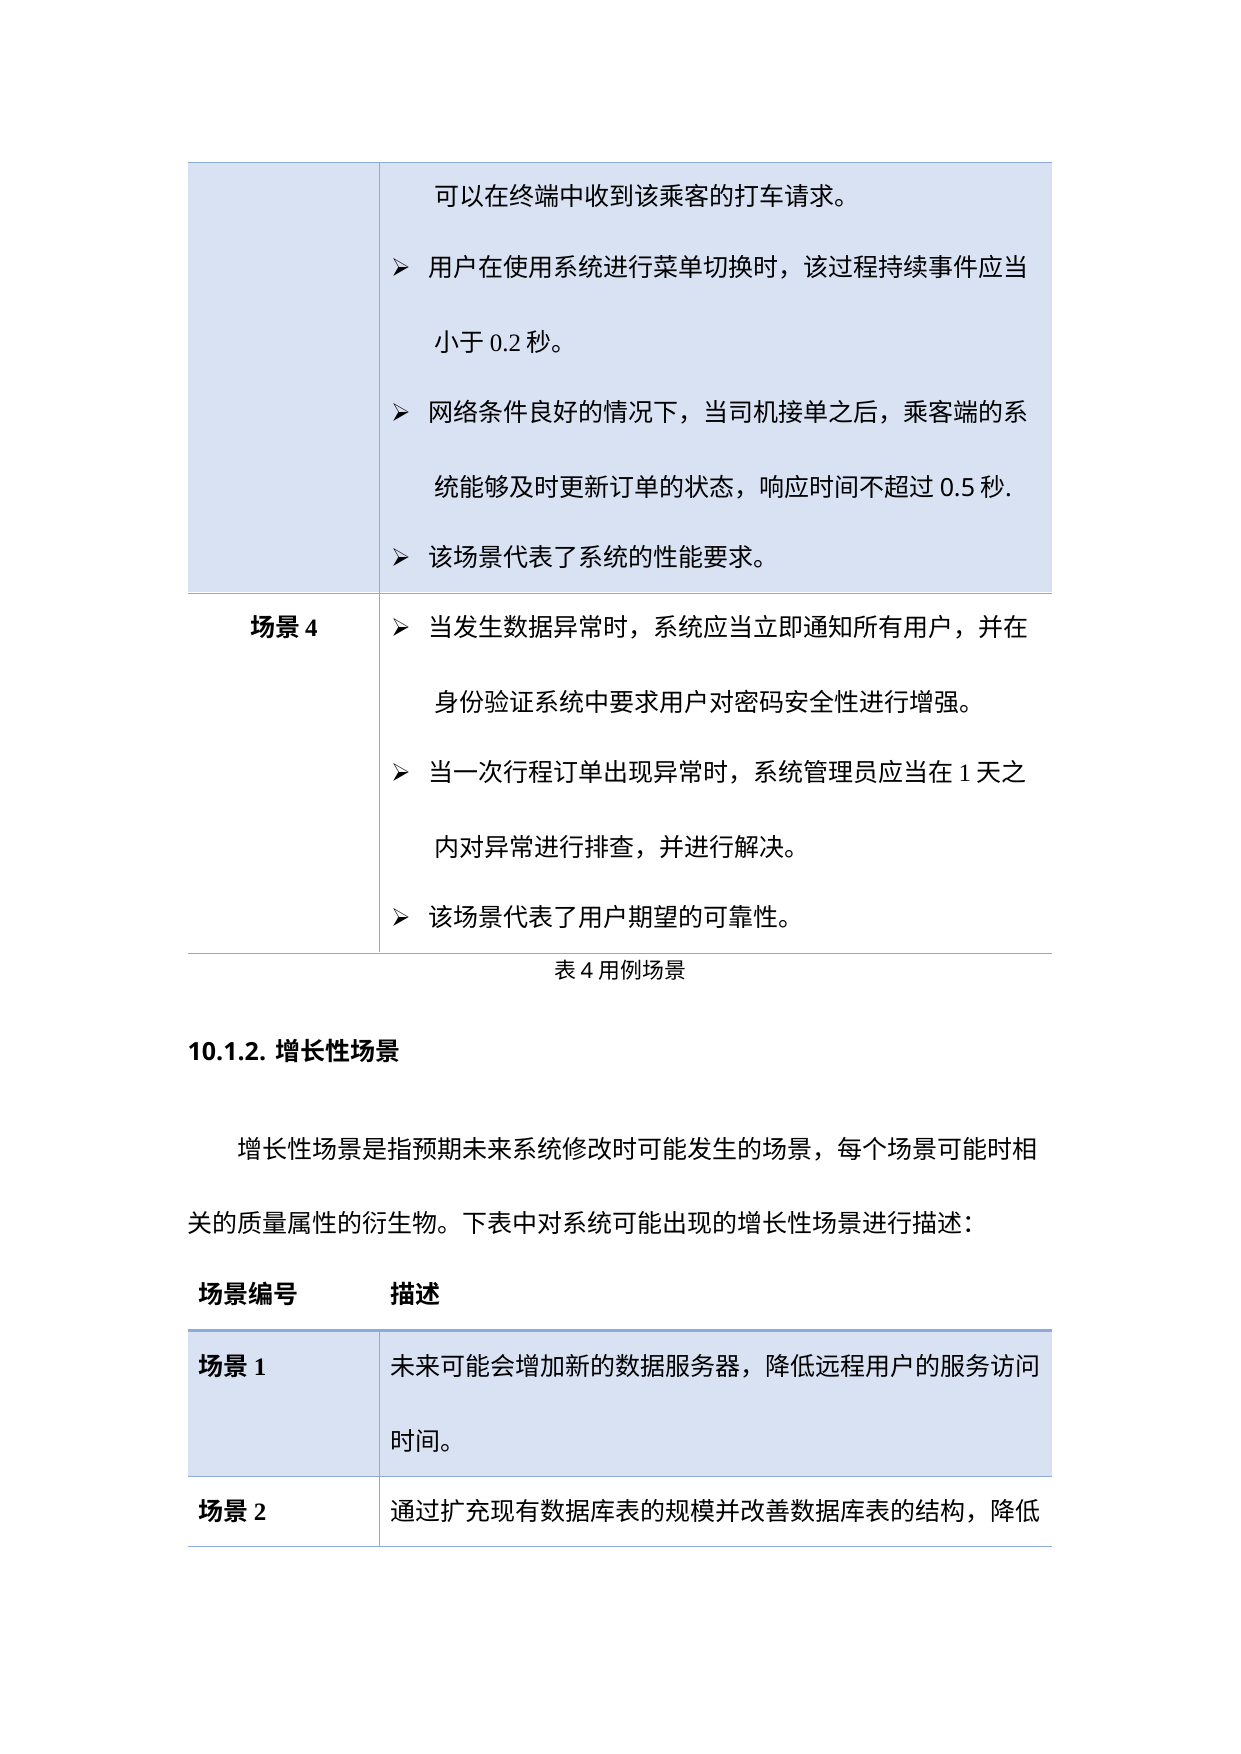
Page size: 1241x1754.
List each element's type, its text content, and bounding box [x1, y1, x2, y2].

table_cell 当发生数据异常时，系统应当立即通知所有用户，并在身份验证系统中要求用户对密码安全性进行增强。 当一次行程订单出现异常时，系统管理员应当在1天之内对异常进行排查，并进行解决。 该场景代表了用户期望的可靠性。 [380, 594, 1052, 952]
subtitle 增长性场景 [187, 1017, 1053, 1082]
table_cell 未来可能会增加新的数据服务器，降低远程用户的服务访问时间。 [380, 1332, 1052, 1476]
table_cell 场景4 [188, 594, 379, 952]
table_header 场景编号 [188, 1260, 379, 1329]
table_cell 场景2 [188, 1477, 379, 1546]
text 增长性场景是指预期未来系统修改时可能发生的场景，每个场景可能时相关的质量属性的衍生物。下表中对系统可能出现的增长性场景进行描述： [187, 1115, 1053, 1254]
table_cell 场景1 [188, 1332, 379, 1476]
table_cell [380, 1477, 1052, 1546]
table_cell 场景3 [188, 163, 379, 592]
table_header 描述 [379, 1260, 1052, 1329]
text 表4 用例场景 [187, 953, 1053, 985]
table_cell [380, 163, 1052, 592]
